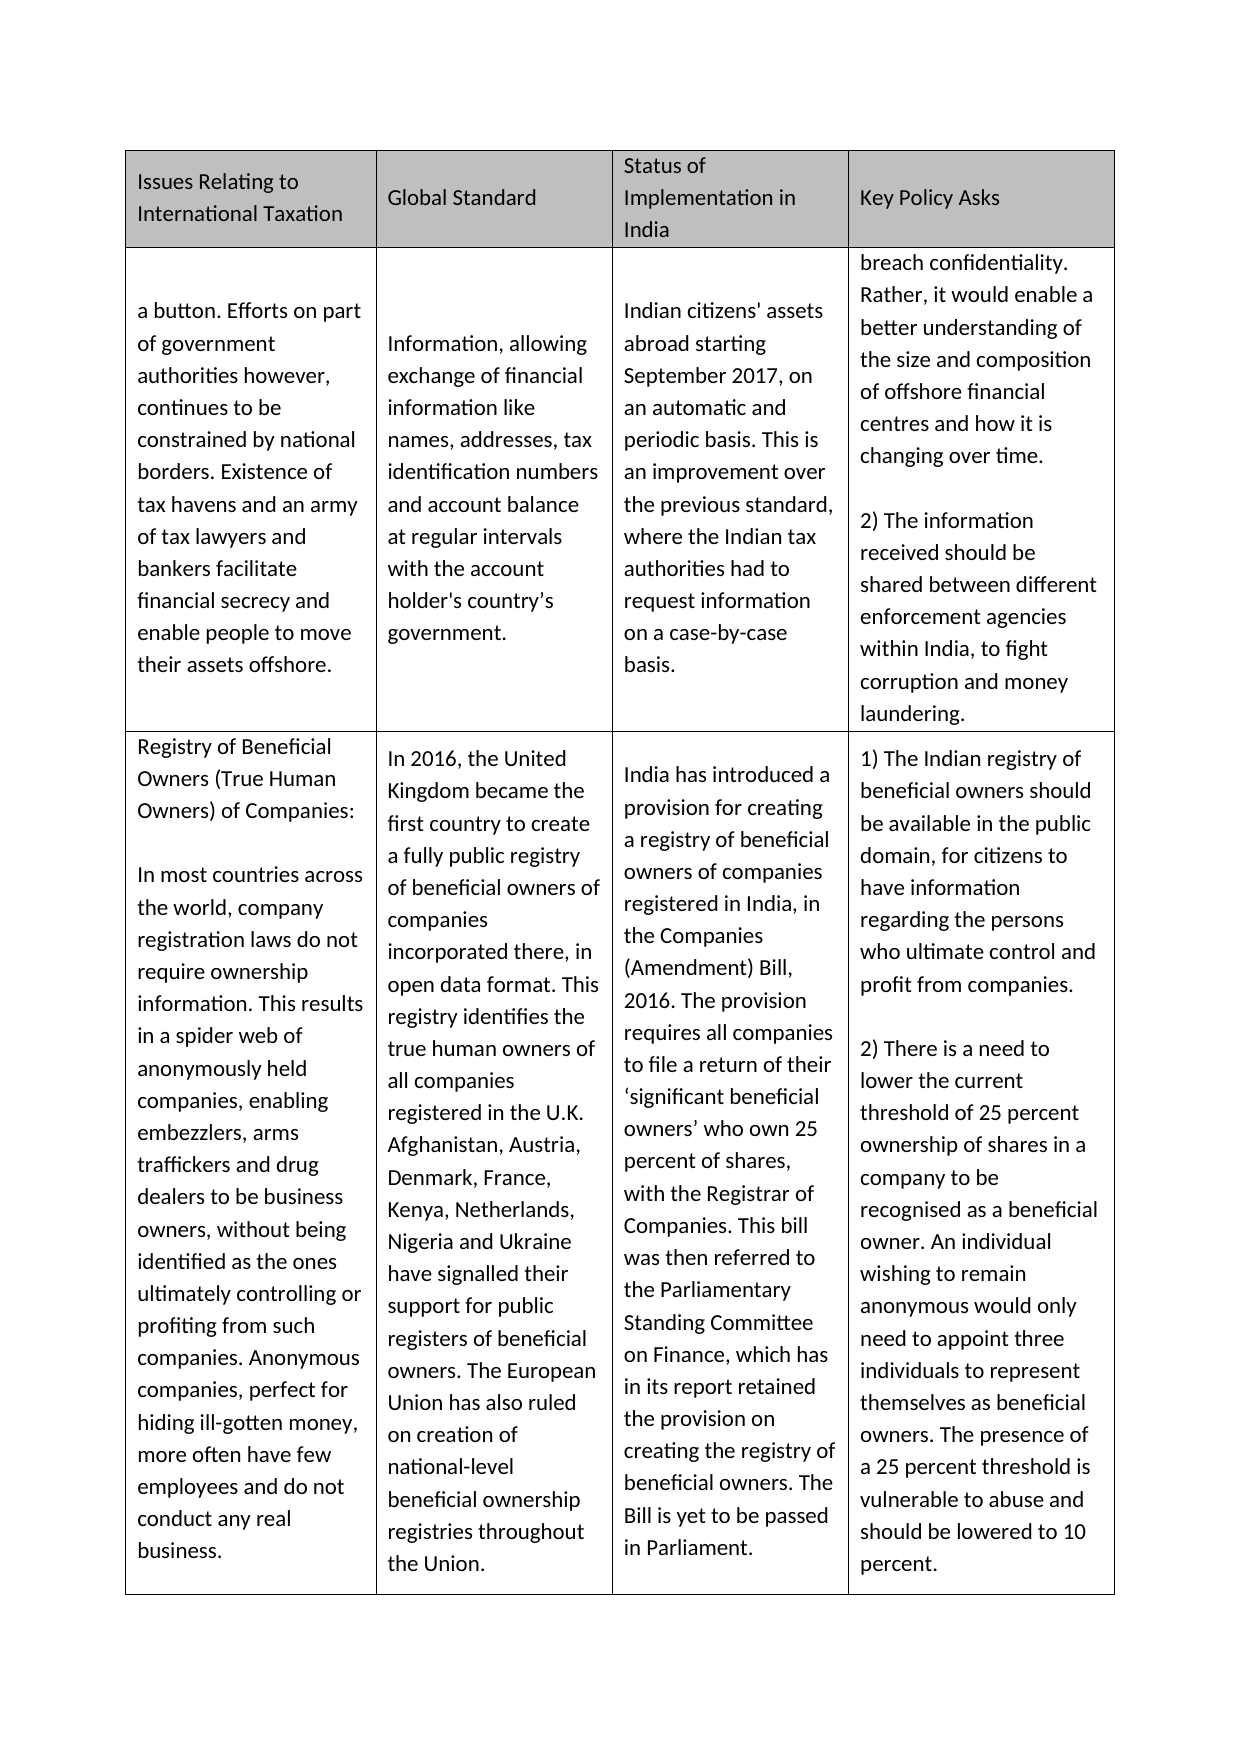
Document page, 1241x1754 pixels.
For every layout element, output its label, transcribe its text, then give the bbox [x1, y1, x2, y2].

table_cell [377, 248, 612, 731]
table_header Issues Relating to International Taxation [126, 151, 376, 247]
table_cell 1) The Indian registry of beneficial owners should be available in the public domain, for citizens to have information regarding the persons who ultimate control and profit from companies. 2) There is a need to lower the current threshold of 25 percent ownership of shares in a company to be recognised as a beneficial owner. An individual wishing to remain anonymous would only need to appoint three individuals to represent themselves as beneficial owners. The presence of a 25 percent threshold is vulnerable to abuse and should be lowered to 10 percent. [849, 732, 1114, 1593]
table_header Status of Implementation in India [613, 151, 848, 247]
table_cell In 2016, the United Kingdom became the first country to create a fully public registry of beneficial owners of companies incorporated there, in open data format. This registry identifies the true human owners of all companies registered in the U.K. Afghanistan, Austria, Denmark, France, Kenya, Netherlands, Nigeria and Ukraine have signalled their support for public registers of beneficial owners. The European Union has also ruled on creation of national-level beneficial ownership registries throughout the Union. [377, 732, 612, 1593]
table_header Global Standard [377, 151, 612, 247]
table_cell India has introduced a provision for creating a registry of beneficial owners of companies registered in India, in the Companies (Amendment) Bill, 2016. The provision requires all companies to file a return of their ‘significant beneficial owners’ who own 25 percent of shares, with the Registrar of Companies. This bill was then referred to the Parliamentary Standing Committee on Finance, which has in its report retained the provision on creating the registry of beneficial owners. The Bill is yet to be passed in Parliament. [613, 732, 848, 1593]
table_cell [613, 248, 848, 731]
table_header Key Policy Asks [849, 151, 1114, 247]
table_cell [849, 248, 1114, 731]
table_cell Registry of Beneficial Owners (True Human Owners) of Companies: In most countries across the world, company registration laws do not require ownership information. This results in a spider web of anonymously held companies, enabling embezzlers, arms traffickers and drug dealers to be business owners, without being identified as the ones ultimately controlling or profiting from such companies. Anonymous companies, perfect for hiding ill-gotten money, more often have few employees and do not conduct any real business. [126, 732, 376, 1593]
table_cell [126, 248, 376, 731]
